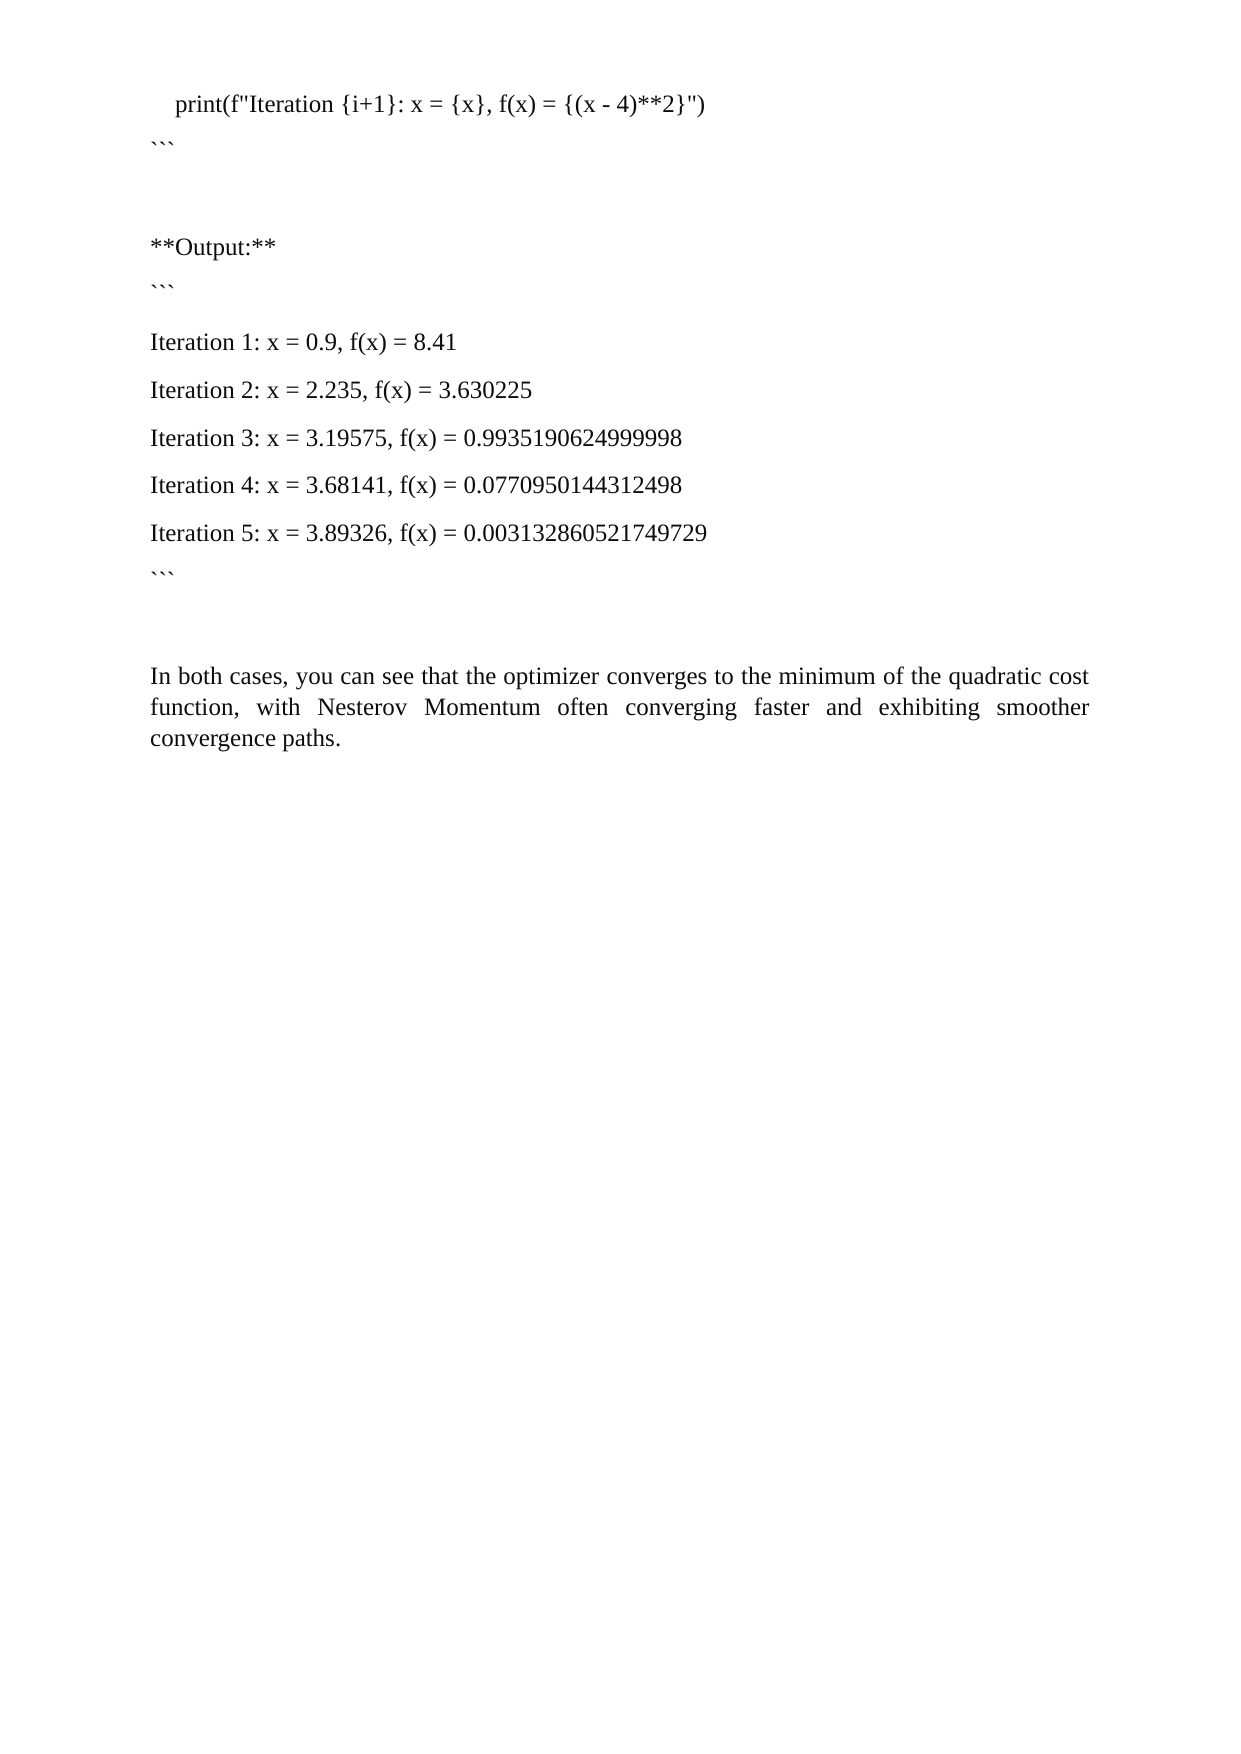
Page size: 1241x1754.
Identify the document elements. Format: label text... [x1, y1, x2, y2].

text Iteration 1: x = 0.9, f(x) = 8.41 [150, 327, 1090, 356]
text **Output:** [150, 232, 1090, 261]
text ``` [150, 279, 1090, 308]
text Iteration 4: x = 3.68141, f(x) = 0.0770950144312498 [150, 470, 1090, 499]
text Iteration 2: x = 2.235, f(x) = 3.630225 [150, 375, 1090, 404]
text Iteration 3: x = 3.19575, f(x) = 0.9935190624999998 [150, 423, 1090, 451]
text print(f"Iteration {i+1}: x = {x}, f(x) = {(x - 4)**2}") [150, 89, 1090, 117]
text ``` [150, 136, 1090, 165]
text Iteration 5: x = 3.89326, f(x) = 0.003132860521749729 [150, 518, 1090, 547]
text In both cases, you can see that the optimizer converges to the minimum of the quadratic cost function, with Nesterov Momentum often converging faster and exhibiting smoother convergence paths. [150, 661, 1090, 752]
text ``` [150, 566, 1090, 594]
